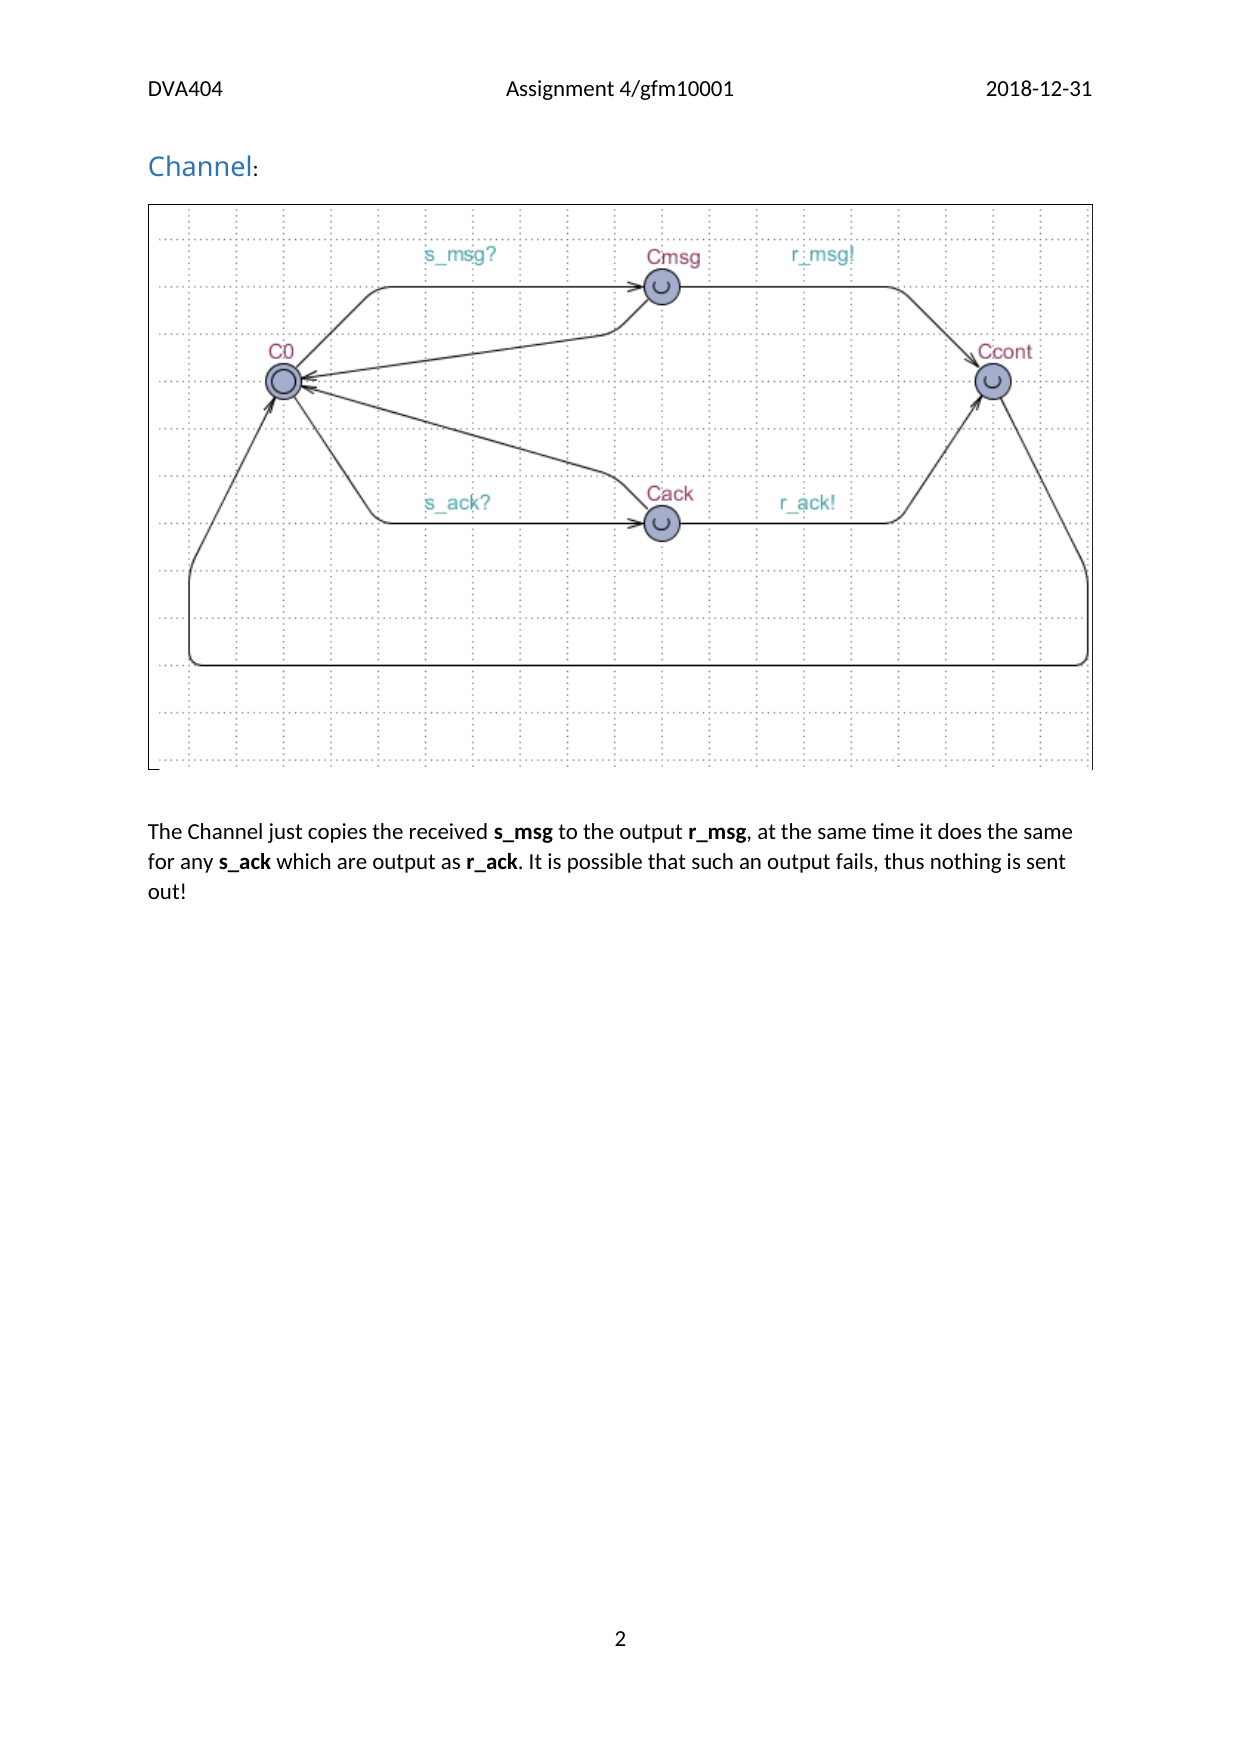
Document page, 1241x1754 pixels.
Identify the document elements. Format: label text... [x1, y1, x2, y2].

text The Channel just copies the received s_msg to the output r_msg, at the same time it does the same for any s_ack which are output as r_ack. It is possible that such an output fails, thus nothing is sent out! [148, 817, 1093, 906]
text Channel: [148, 148, 1093, 184]
picture [159, 205, 1093, 770]
table_header [149, 205, 159, 769]
